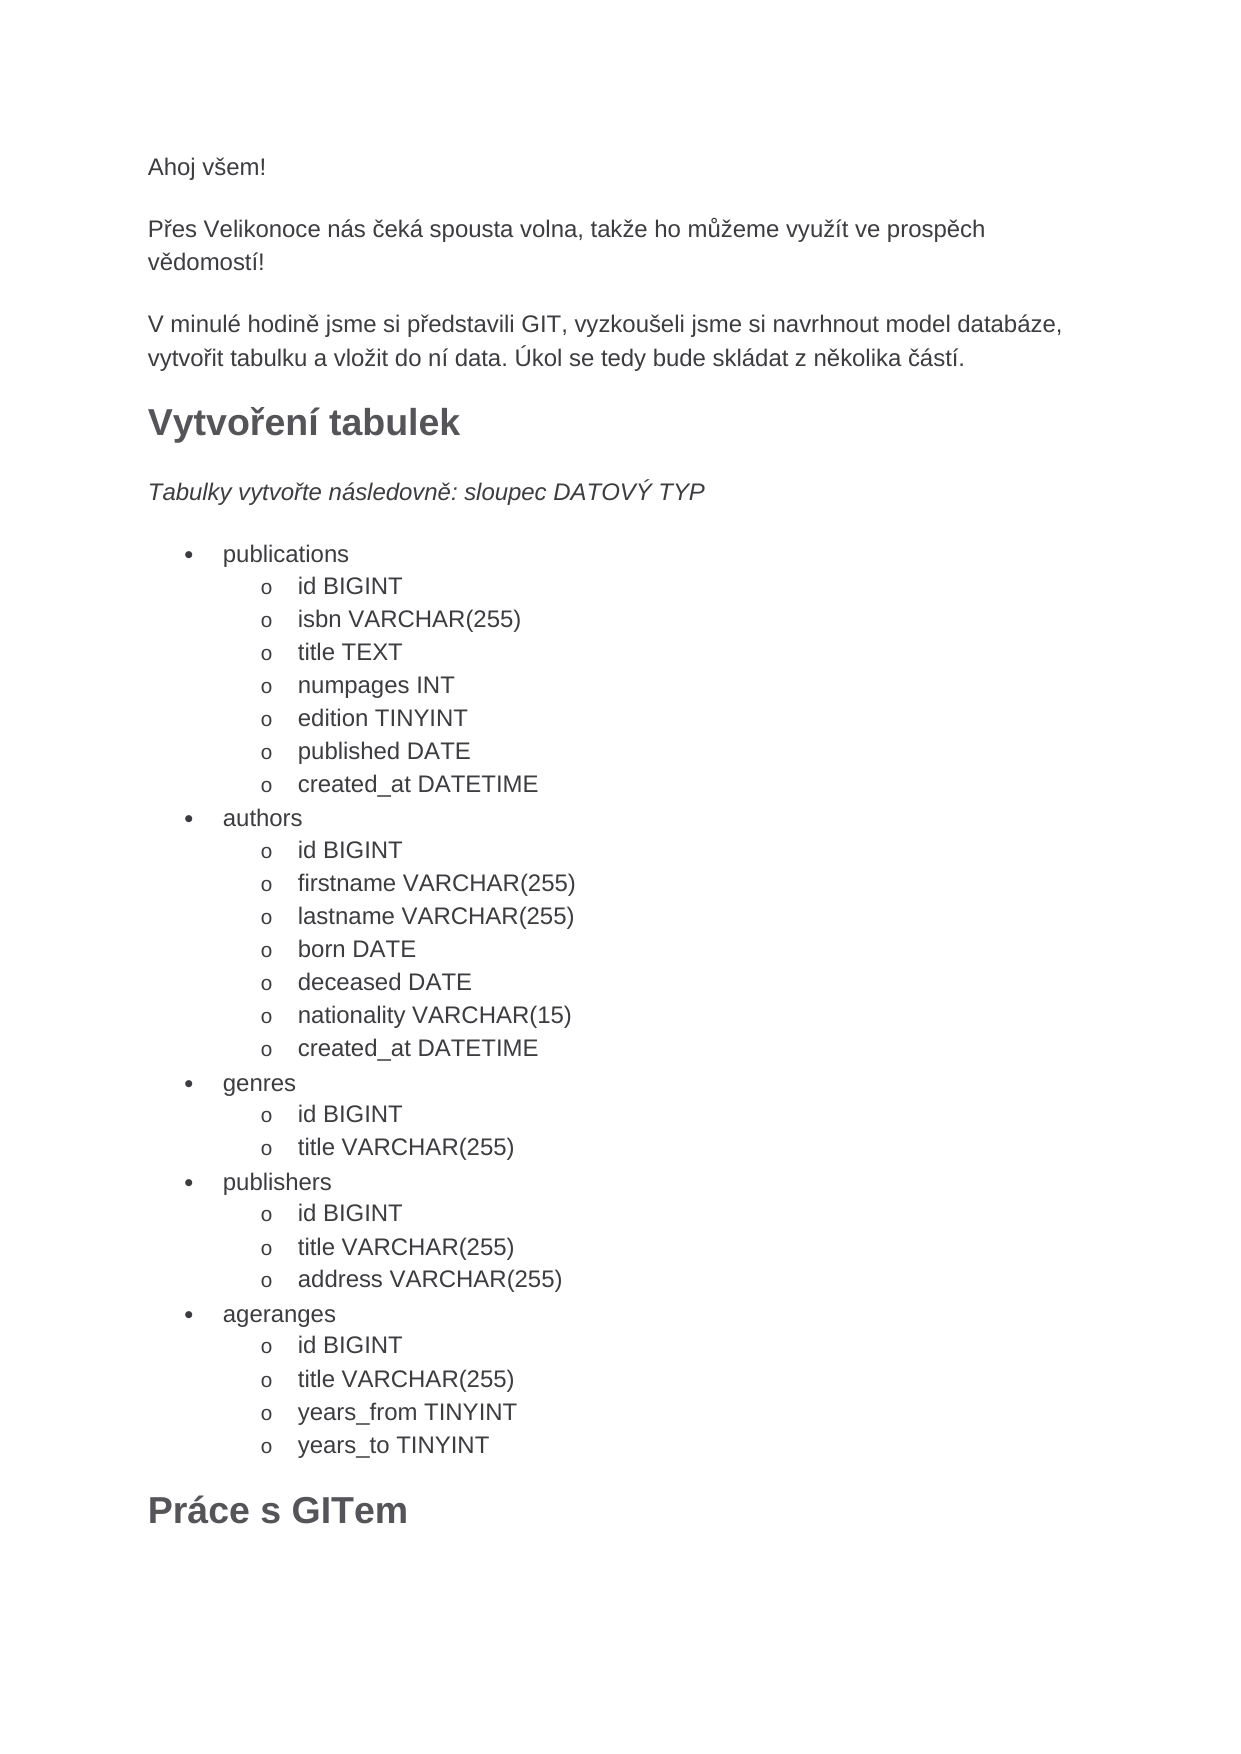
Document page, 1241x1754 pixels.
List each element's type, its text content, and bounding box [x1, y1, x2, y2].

list title TEXT [260, 634, 1093, 667]
list title VARCHAR(255) [260, 1228, 1093, 1261]
list years_to TINYINT [260, 1426, 1093, 1459]
list ageranges [185, 1294, 1093, 1327]
text Vytvoření tabulek [148, 400, 1093, 443]
list nationality VARCHAR(15) [260, 997, 1093, 1030]
text Práce s GITem [148, 1488, 1093, 1532]
list address VARCHAR(255) [260, 1261, 1093, 1294]
list title VARCHAR(255) [260, 1129, 1093, 1162]
list lastname VARCHAR(255) [260, 898, 1093, 931]
list created_at DATETIME [260, 766, 1093, 799]
list id BIGINT [260, 832, 1093, 865]
list publishers [185, 1162, 1093, 1195]
list isbn VARCHAR(255) [260, 601, 1093, 634]
list published DATE [260, 733, 1093, 766]
text Tabulky vytvořte následovně: sloupec DATOVÝ TYP [148, 472, 1093, 506]
list years_from TINYINT [260, 1393, 1093, 1426]
text Přes Velikonoce nás čeká spousta volna, takže ho můžeme využít ve prospěch vědomostí! [148, 210, 1093, 276]
list numpages INT [260, 667, 1093, 700]
list edition TINYINT [260, 700, 1093, 733]
list publications [185, 535, 1093, 568]
list firstname VARCHAR(255) [260, 865, 1093, 898]
list id BIGINT [260, 1195, 1093, 1228]
list born DATE [260, 931, 1093, 964]
list genres [185, 1063, 1093, 1096]
text V minulé hodině jsme si představili GIT, vyzkoušeli jsme si navrhnout model databáze, vytvořit tabulku a vložit do ní data. Úkol se tedy bude skládat z několika částí. [148, 305, 1093, 371]
list id BIGINT [260, 1327, 1093, 1360]
text Ahoj všem! [148, 148, 1093, 181]
list id BIGINT [260, 568, 1093, 601]
list id BIGINT [260, 1096, 1093, 1129]
list title VARCHAR(255) [260, 1360, 1093, 1393]
list deceased DATE [260, 964, 1093, 997]
list authors [185, 799, 1093, 832]
list created_at DATETIME [260, 1030, 1093, 1063]
